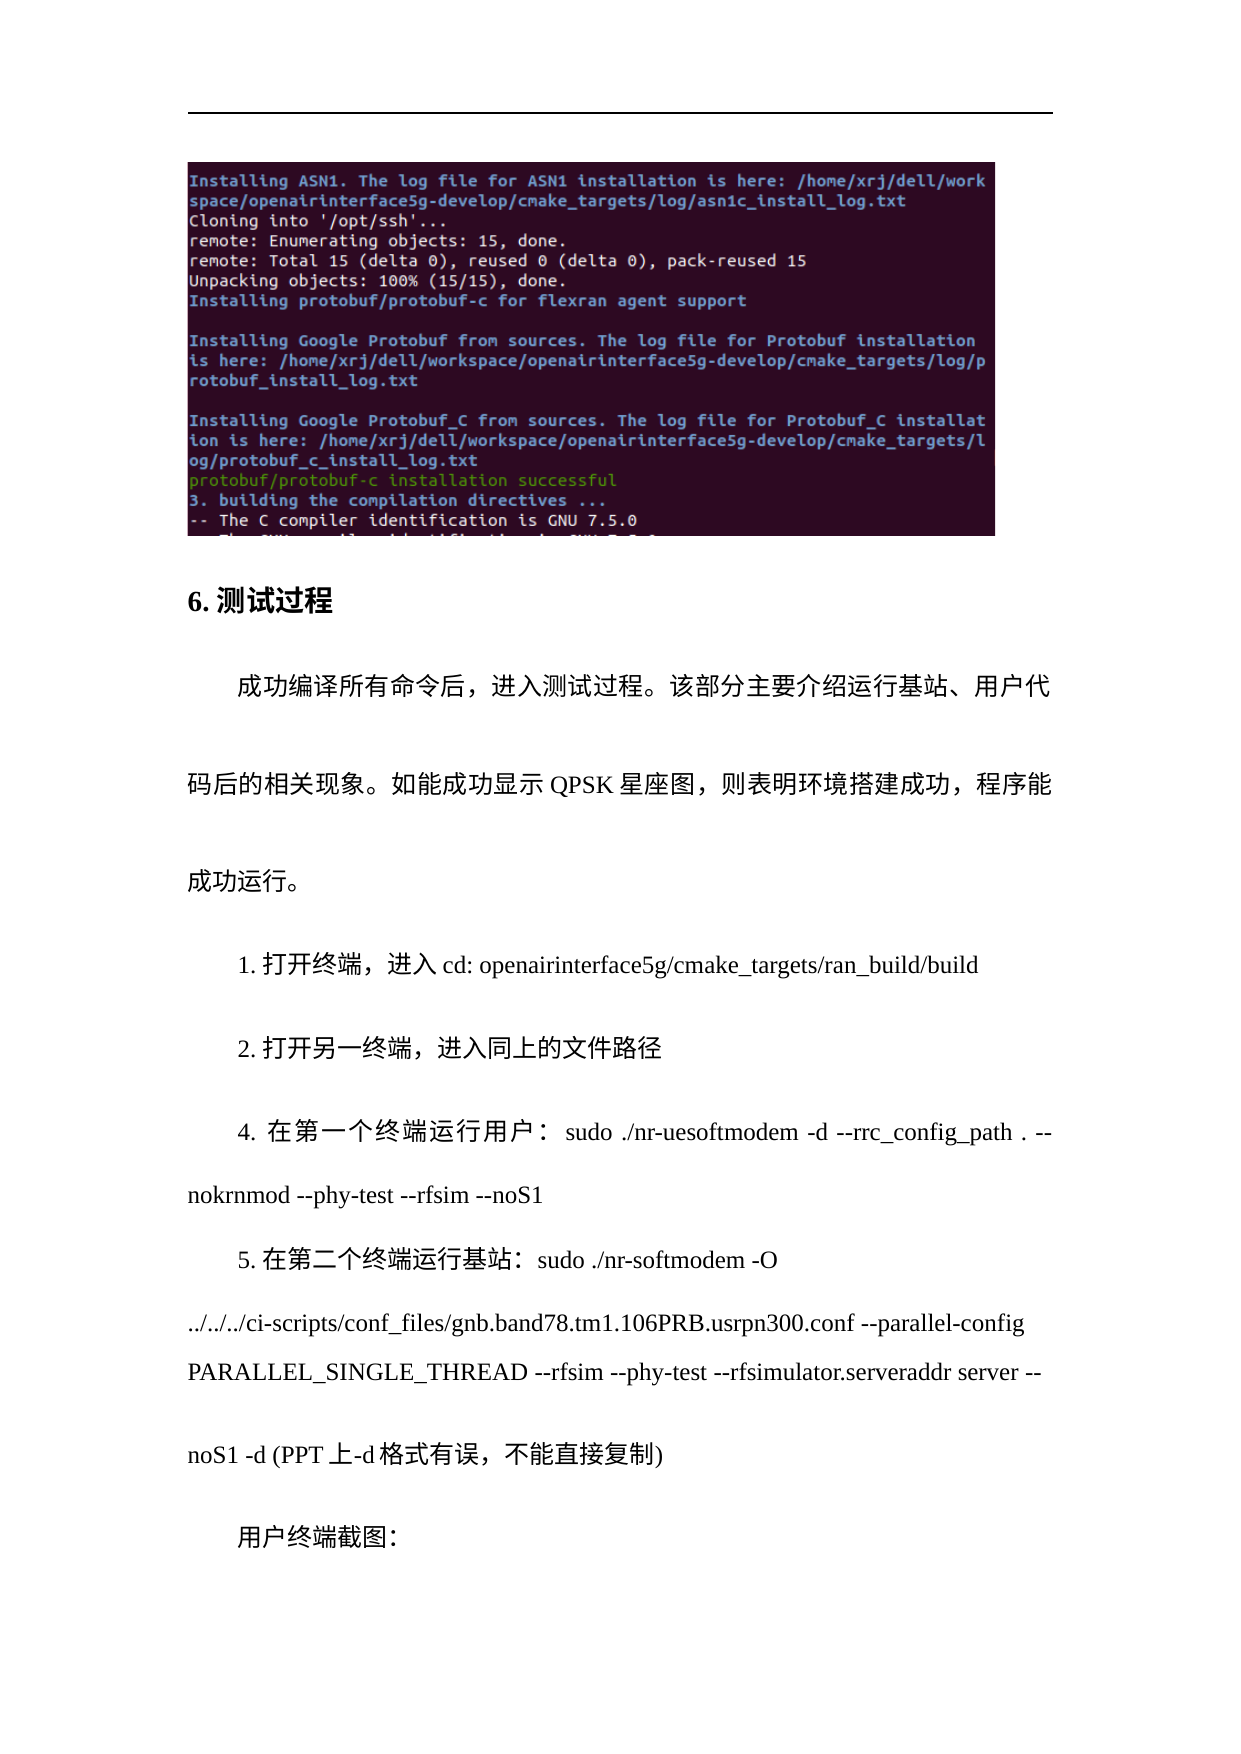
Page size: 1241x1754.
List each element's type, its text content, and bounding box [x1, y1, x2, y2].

text 5. 在第二个终端运行基站：sudo ./nr-softmodem -O ../../../ci-scripts/conf_files/gnb.band78.tm1.106PRB.usrpn300.conf --parallel-config PARALLEL_SINGLE_THREAD --rfsim --phy-test --rfsimulator.serveraddr server --noS1 -d (PPT上-d格式有误，不能直接复制) [187, 1225, 1053, 1485]
text 2. 打开另一终端，进入同上的文件路径 [187, 1014, 1053, 1079]
picture [187, 162, 996, 536]
text 成功编译所有命令后，进入测试过程。该部分主要介绍运行基站、用户代码后的相关现象。如能成功显示QPSK星座图，则表明环境搭建成功，程序能成功运行。 [187, 652, 1053, 912]
text 1. 打开终端，进入cd: openairinterface5g/cmake_targets/ran_build/build [187, 931, 1053, 996]
text 4. 在第一个终端运行用户：sudo ./nr-uesoftmodem -d --rrc_config_path . --nokrnmod --phy-test --rfsim --noS1 [187, 1097, 1053, 1211]
text 用户终端截图： [187, 1503, 1053, 1568]
subtitle 6. 测试过程 [187, 566, 1053, 631]
